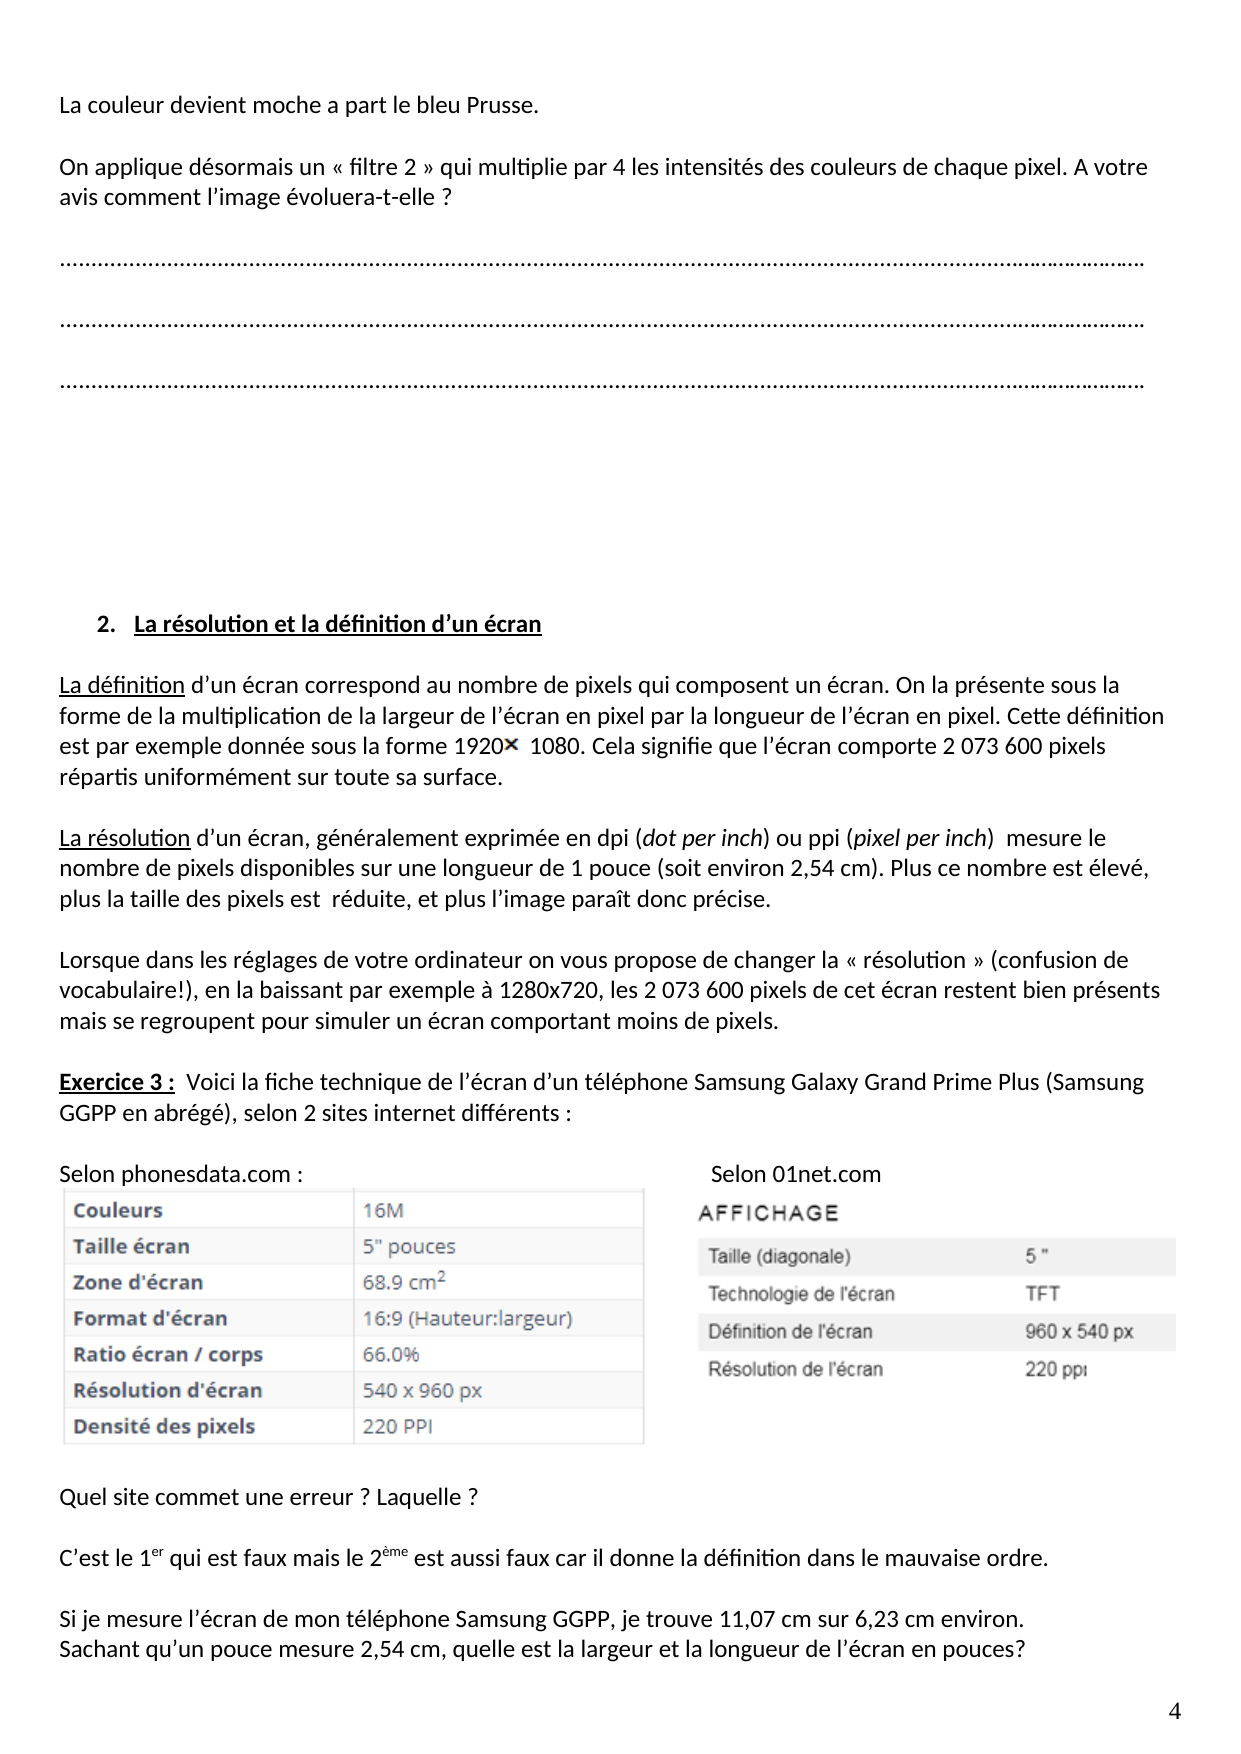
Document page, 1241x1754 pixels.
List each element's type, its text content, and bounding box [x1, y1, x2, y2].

text La définition d’un écran correspond au nombre de pixels qui composent un écran. On la présente sous la forme de la multiplication de la largeur de l’écran en pixel par la longueur de l’écran en pixel. Cette définition est par exemple donnée sous la forme 19201080. Cela signifie que l’écran comporte 2 073 600 pixels répartis uniformément sur toute sa surface. [59, 669, 1181, 792]
text C’est le 1er qui est faux mais le 2ème est aussi faux car il donne la définition dans le mauvaise ordre. [59, 1542, 1181, 1572]
picture [503, 731, 530, 755]
picture [687, 1195, 1176, 1389]
text Lorsque dans les réglages de votre ordinateur on vous propose de changer la « résolution » (confusion de vocabulaire!), en la baissant par exemple à 1280x720, les 2 073 600 pixels de cet écran restent bien présents mais se regroupent pour simuler un écran comportant moins de pixels. [59, 944, 1181, 1036]
text Quel site commet une erreur ? Laquelle ? [59, 1481, 1181, 1511]
text Sachant qu’un pouce mesure , quelle est la largeur et la longueur de l’écran en pouces? [59, 1633, 1181, 1664]
text La couleur devient moche a part le bleu Prusse. [59, 89, 1181, 120]
list La résolution et la définition d’un écran [97, 608, 1181, 639]
picture [59, 1188, 651, 1451]
text Exercice 3 : Voici la fiche technique de l’écran d’un téléphone Samsung Galaxy Grand Prime Plus (Samsung GGPP en abrégé), selon 2 sites internet différents : [59, 1066, 1181, 1127]
text ........................................................................................................................................................…………………. [59, 242, 1181, 273]
text Selon phonesdata.com : Selon 01net.com [59, 1158, 1181, 1188]
text On applique désormais un « filtre 2 » qui multiplie par 4 les intensités des couleurs de chaque pixel. A votre avis comment l’image évoluera-t-elle ? [59, 151, 1181, 212]
text La résolution d’un écran, généralement exprimée en dpi (dot per inch) ou ppi (pixel per inch) mesure le nombre de pixels disponibles sur une longueur de (soit environ 2,54 cm). Plus ce nombre est élevé, plus la taille des pixels est réduite, et plus l’image paraît donc précise. [59, 822, 1181, 914]
text Si je mesure l’écran de mon téléphone Samsung GGPP, je trouve sur environ. [59, 1603, 1181, 1633]
text ........................................................................................................................................................…………………. [59, 364, 1181, 395]
text ........................................................................................................................................................…………………. [59, 303, 1181, 334]
